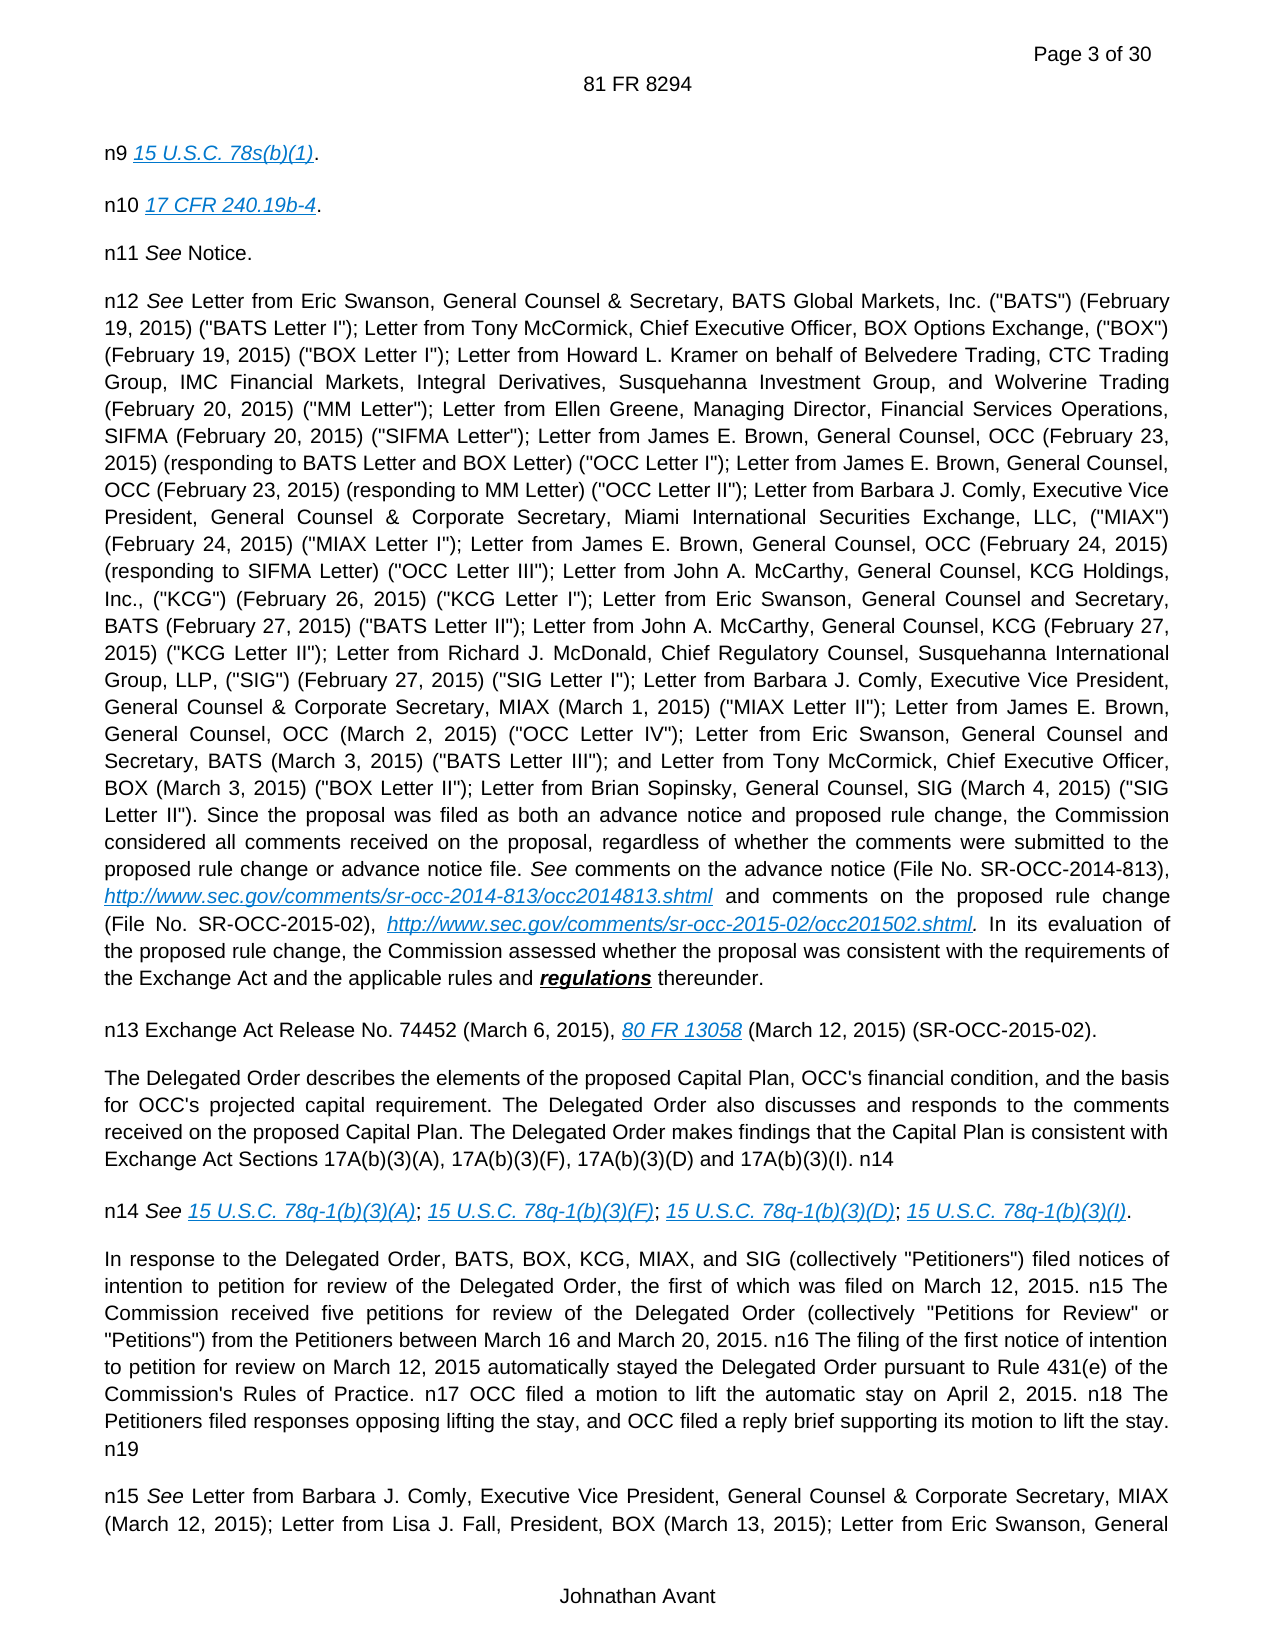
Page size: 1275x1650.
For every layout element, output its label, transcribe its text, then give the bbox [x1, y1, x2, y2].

text In response to the Delegated Order, BATS, BOX, KCG, MIAX, and SIG (collectively "Petitioners") filed notices of intention to petition for review of the Delegated Order, the first of which was filed on March 12, 2015. n15 The Commission received five petitions for review of the Delegated Order (collectively "Petitions for Review" or "Petitions") from the Petitioners between March 16 and March 20, 2015. n16 The filing of the first notice of intention to petition for review on March 12, 2015 automatically stayed the Delegated Order pursuant to Rule 431(e) of the Commission's Rules of Practice. n17 OCC filed a motion to lift the automatic stay on April 2, 2015. n18 The Petitioners filed responses opposing lifting the stay, and OCC filed a reply brief supporting its motion to lift the stay. n19 [104, 1244, 1171, 1460]
text The Delegated Order describes the elements of the proposed Capital Plan, OCC's financial condition, and the basis for OCC's projected capital requirement. The Delegated Order also discusses and responds to the comments received on the proposed Capital Plan. The Delegated Order makes findings that the Capital Plan is consistent with Exchange Act Sections 17A(b)(3)(A), 17A(b)(3)(F), 17A(b)(3)(D) and 17A(b)(3)(I). n14 [104, 1062, 1171, 1171]
text n13 Exchange Act Release No. 74452 (March 6, 2015), 80 FR 13058 (March 12, 2015) (SR-OCC-2015-02). [104, 1014, 1171, 1042]
text n11 See Notice. [104, 237, 1171, 264]
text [104, 1481, 1171, 1535]
text n14 See 15 U.S.C. 78q-1(b)(3)(A); 15 U.S.C. 78q-1(b)(3)(F); 15 U.S.C. 78q-1(b)(3)(D); 15 U.S.C. 78q-1(b)(3)(I). [104, 1196, 1171, 1223]
text n12 See Letter from Eric Swanson, General Counsel & Secretary, BATS Global Markets, Inc. ("BATS") (February 19, 2015) ("BATS Letter I"); Letter from Tony McCormick, Chief Executive Officer, BOX Options Exchange, ("BOX") (February 19, 2015) ("BOX Letter I"); Letter from Howard L. Kramer on behalf of Belvedere Trading, CTC Trading Group, IMC Financial Markets, Integral Derivatives, Susquehanna Investment Group, and Wolverine Trading (February 20, 2015) ("MM Letter"); Letter from Ellen Greene, Managing Director, Financial Services Operations, SIFMA (February 20, 2015) ("SIFMA Letter"); Letter from James E. Brown, General Counsel, OCC (February 23, 2015) (responding to BATS Letter and BOX Letter) ("OCC Letter I"); Letter from James E. Brown, General Counsel, OCC (February 23, 2015) (responding to MM Letter) ("OCC Letter II"); Letter from Barbara J. Comly, Executive Vice President, General Counsel & Corporate Secretary, Miami International Securities Exchange, LLC, ("MIAX") (February 24, 2015) ("MIAX Letter I"); Letter from James E. Brown, General Counsel, OCC (February 24, 2015) (responding to SIFMA Letter) ("OCC Letter III"); Letter from John A. McCarthy, General Counsel, KCG Holdings, Inc., ("KCG") (February 26, 2015) ("KCG Letter I"); Letter from Eric Swanson, General Counsel and Secretary, BATS (February 27, 2015) ("BATS Letter II"); Letter from John A. McCarthy, General Counsel, KCG (February 27, 2015) ("KCG Letter II"); Letter from Richard J. McDonald, Chief Regulatory Counsel, Susquehanna International Group, LLP, ("SIG") (February 27, 2015) ("SIG Letter I"); Letter from Barbara J. Comly, Executive Vice President, General Counsel & Corporate Secretary, MIAX (March 1, 2015) ("MIAX Letter II"); Letter from James E. Brown, General Counsel, OCC (March 2, 2015) ("OCC Letter IV"); Letter from Eric Swanson, General Counsel and Secretary, BATS (March 3, 2015) ("BATS Letter III"); and Letter from Tony McCormick, Chief Executive Officer, BOX (March 3, 2015) ("BOX Letter II"); Letter from Brian Sopinsky, General Counsel, SIG (March 4, 2015) ("SIG Letter II"). Since the proposal was filed as both an advance notice and proposed rule change, the Commission considered all comments received on the proposal, regardless of whether the comments were submitted to the proposed rule change or advance notice file. See comments on the advance notice (File No. SR-OCC-2014-813), http://www.sec.gov/comments/sr-occ-2014-813/occ2014813.shtml and comments on the proposed rule change (File No. SR-OCC-2015-02), http://www.sec.gov/comments/sr-occ-2015-02/occ201502.shtml. In its evaluation of the proposed rule change, the Commission assessed whether the proposal was consistent with the requirements of the Exchange Act and the applicable rules and regulations thereunder. [104, 285, 1171, 989]
text n9 15 U.S.C. 78s(b)(1). [104, 137, 1171, 164]
text n10 17 CFR 240.19b-4. [104, 189, 1171, 217]
